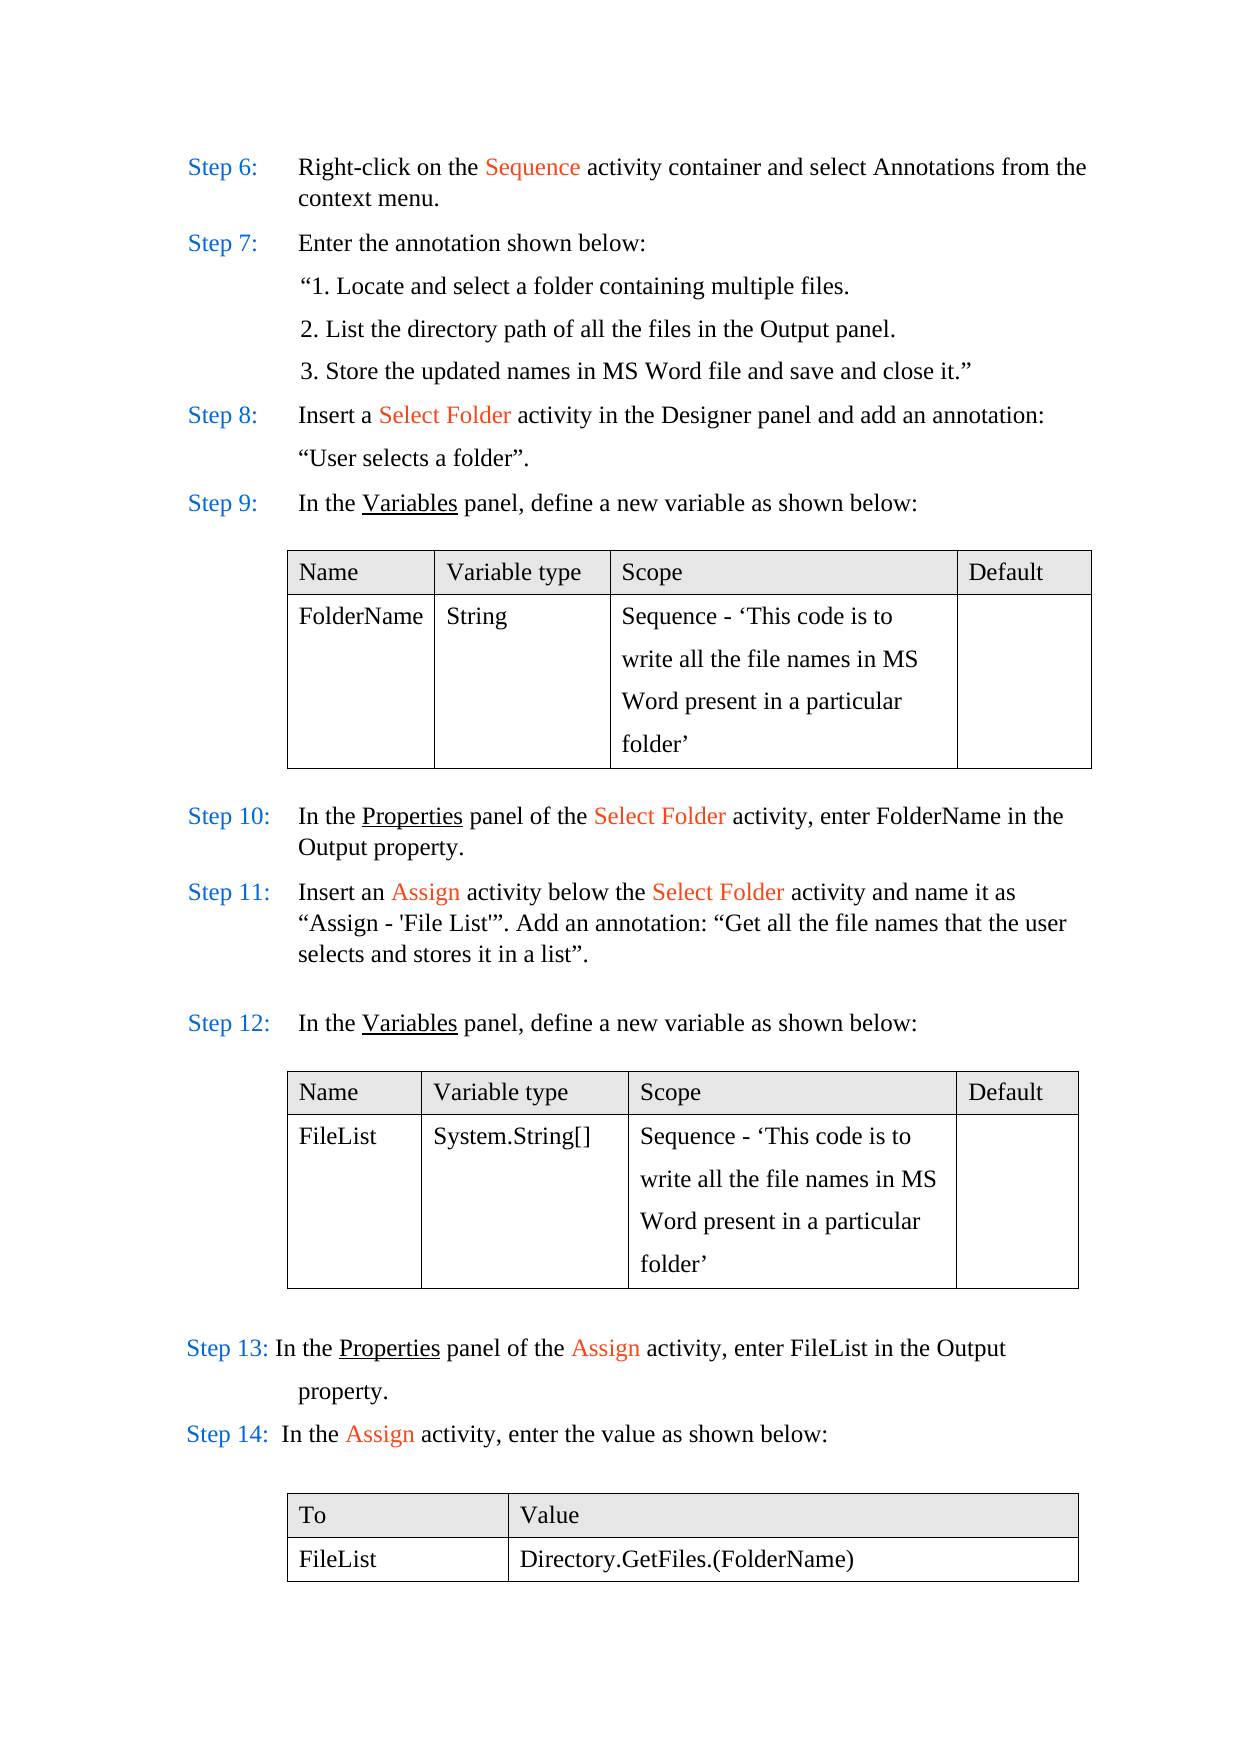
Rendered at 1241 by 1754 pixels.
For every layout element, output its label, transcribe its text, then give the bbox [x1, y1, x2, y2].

table_header Step 10: [188, 800, 298, 877]
table_cell Sequence - ‘This code is to write all the file names in MS Word present in a particular folder’ [629, 1115, 956, 1288]
table_header Variable type [435, 551, 610, 594]
table_cell String [435, 595, 610, 768]
table_header To [288, 1494, 508, 1537]
table_header Scope [611, 551, 957, 594]
table_cell Sequence - ‘This code is to write all the file names in MS Word present in a particular folder’ [611, 595, 957, 768]
table_cell FolderName [288, 595, 434, 768]
table_header Scope [629, 1072, 956, 1114]
table_cell Step 7: [188, 227, 298, 400]
table_cell FileList [288, 1538, 508, 1581]
table_cell Enter the annotation shown below: “1. Locate and select a folder containing multiple files. List the directory path of all the files in the Output panel. Store the updated names in MS Word file and save and close it.” [298, 227, 1092, 400]
table_header Step 6: [188, 151, 298, 227]
table_header Default [958, 551, 1091, 594]
table_header Value [509, 1494, 1078, 1537]
table_cell Step 9: [188, 486, 298, 519]
table_cell Step 8: [188, 400, 298, 486]
table_header Name [288, 1072, 421, 1114]
text Step 14: In the Assign activity, enter the value as shown below: [186, 1419, 1091, 1448]
table_cell Insert an Assign activity below the Select Folder activity and name it as “Assign - 'File List'”. Add an annotation: “Get all the file names that the user selects and stores it in a list”. [298, 877, 1078, 1006]
table_cell Directory.GetFiles.(FolderName) [509, 1538, 1078, 1581]
table_cell In the Variables panel, define a new variable as shown below: [298, 486, 1092, 519]
table_cell Step 11: [188, 877, 298, 1006]
table_cell In the Variables panel, define a new variable as shown below: [298, 1006, 1078, 1039]
table_header In the Properties panel of the Select Folder activity, enter FolderName in the Output property. [298, 800, 1078, 877]
table_cell [957, 1115, 1078, 1288]
table_cell Insert a Select Folder activity in the Designer panel and add an annotation: “User selects a folder”. [298, 400, 1092, 486]
table_header Name [288, 551, 434, 594]
table_cell Step 12: [188, 1006, 298, 1039]
text Step 13: In the Properties panel of the Assign activity, enter FileList in the Output [186, 1333, 1091, 1362]
table_cell System.String[] [422, 1115, 628, 1288]
table_header Default [957, 1072, 1078, 1114]
table_cell FileList [288, 1115, 421, 1288]
text property. [298, 1376, 1091, 1404]
table_header Variable type [422, 1072, 628, 1114]
table_header Right-click on the Sequence activity container and select Annotations from the context menu. [298, 151, 1092, 227]
table_cell [958, 595, 1091, 768]
